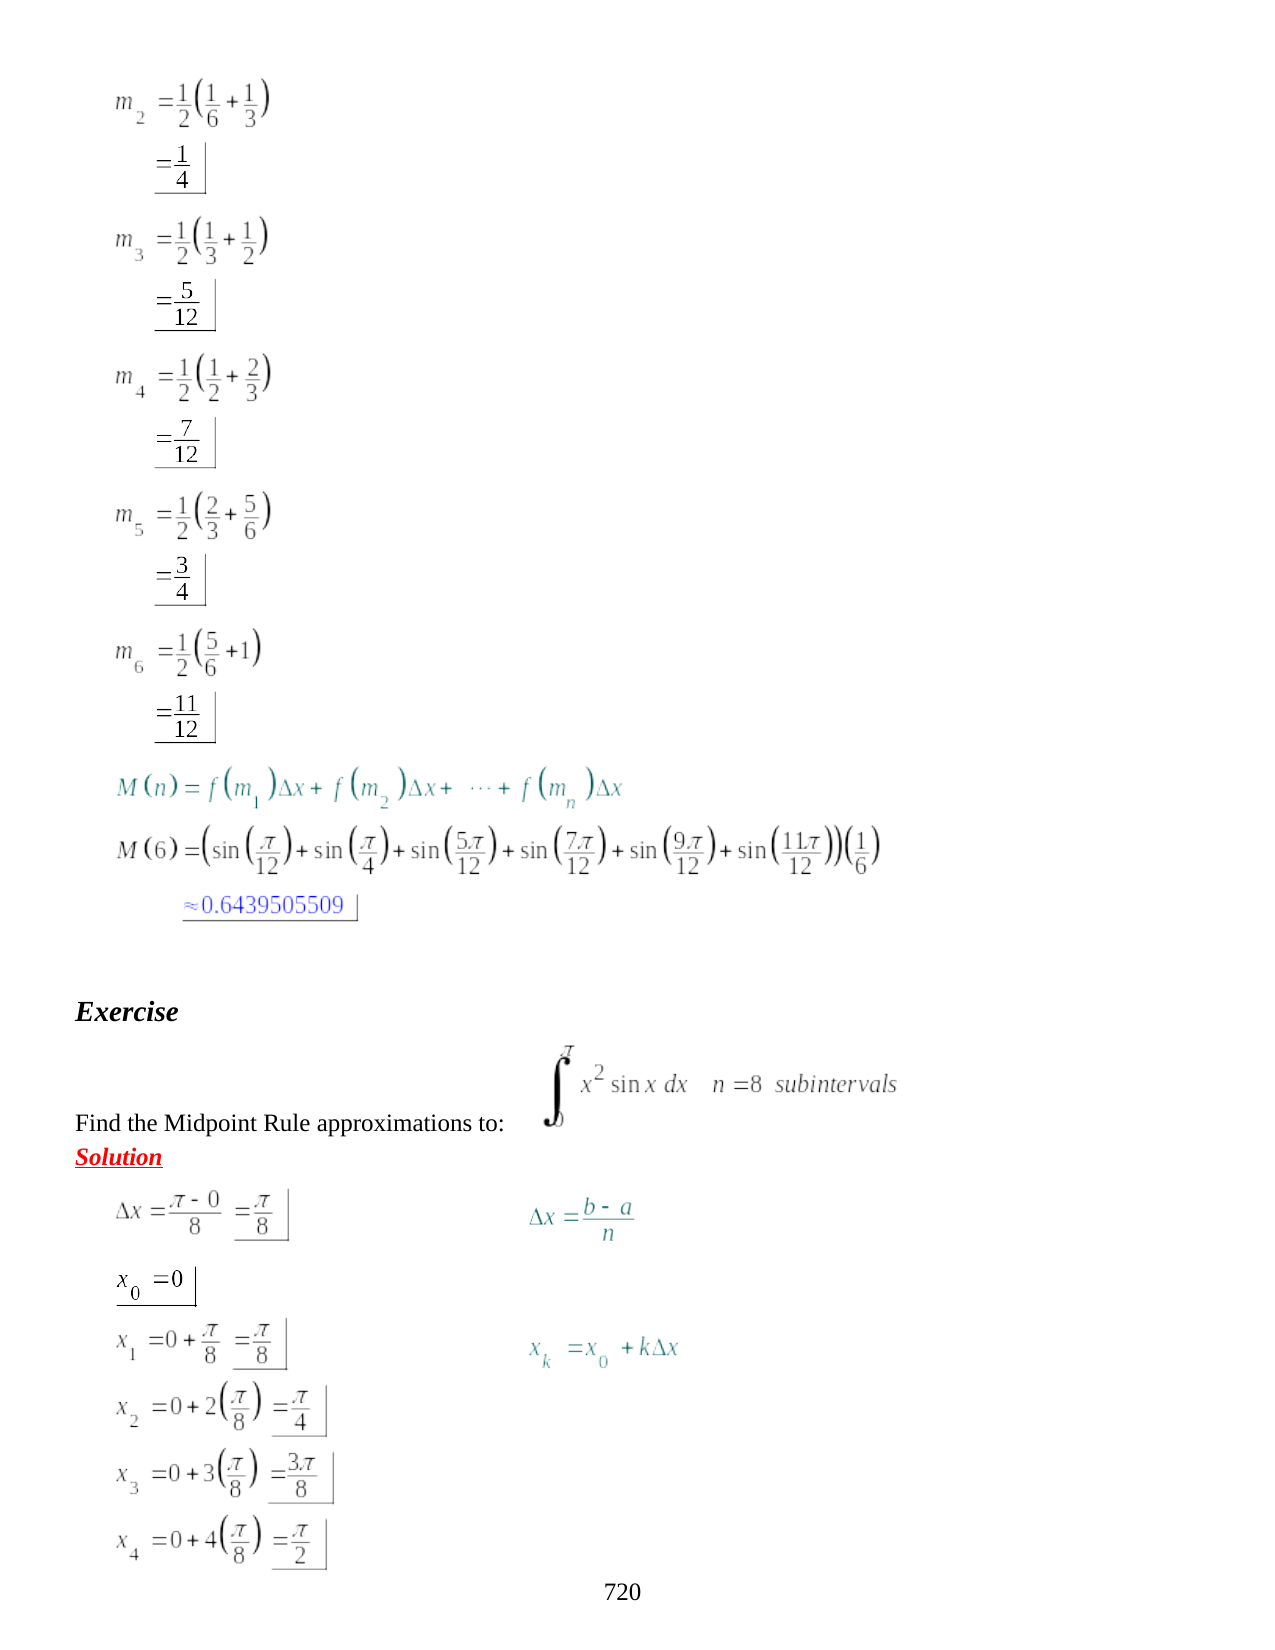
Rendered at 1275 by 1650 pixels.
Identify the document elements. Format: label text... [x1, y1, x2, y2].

text Solution [75, 1142, 1170, 1170]
text Exercise [75, 994, 1170, 1028]
text Find the Midpoint Rule approximations to: [75, 1033, 1170, 1137]
